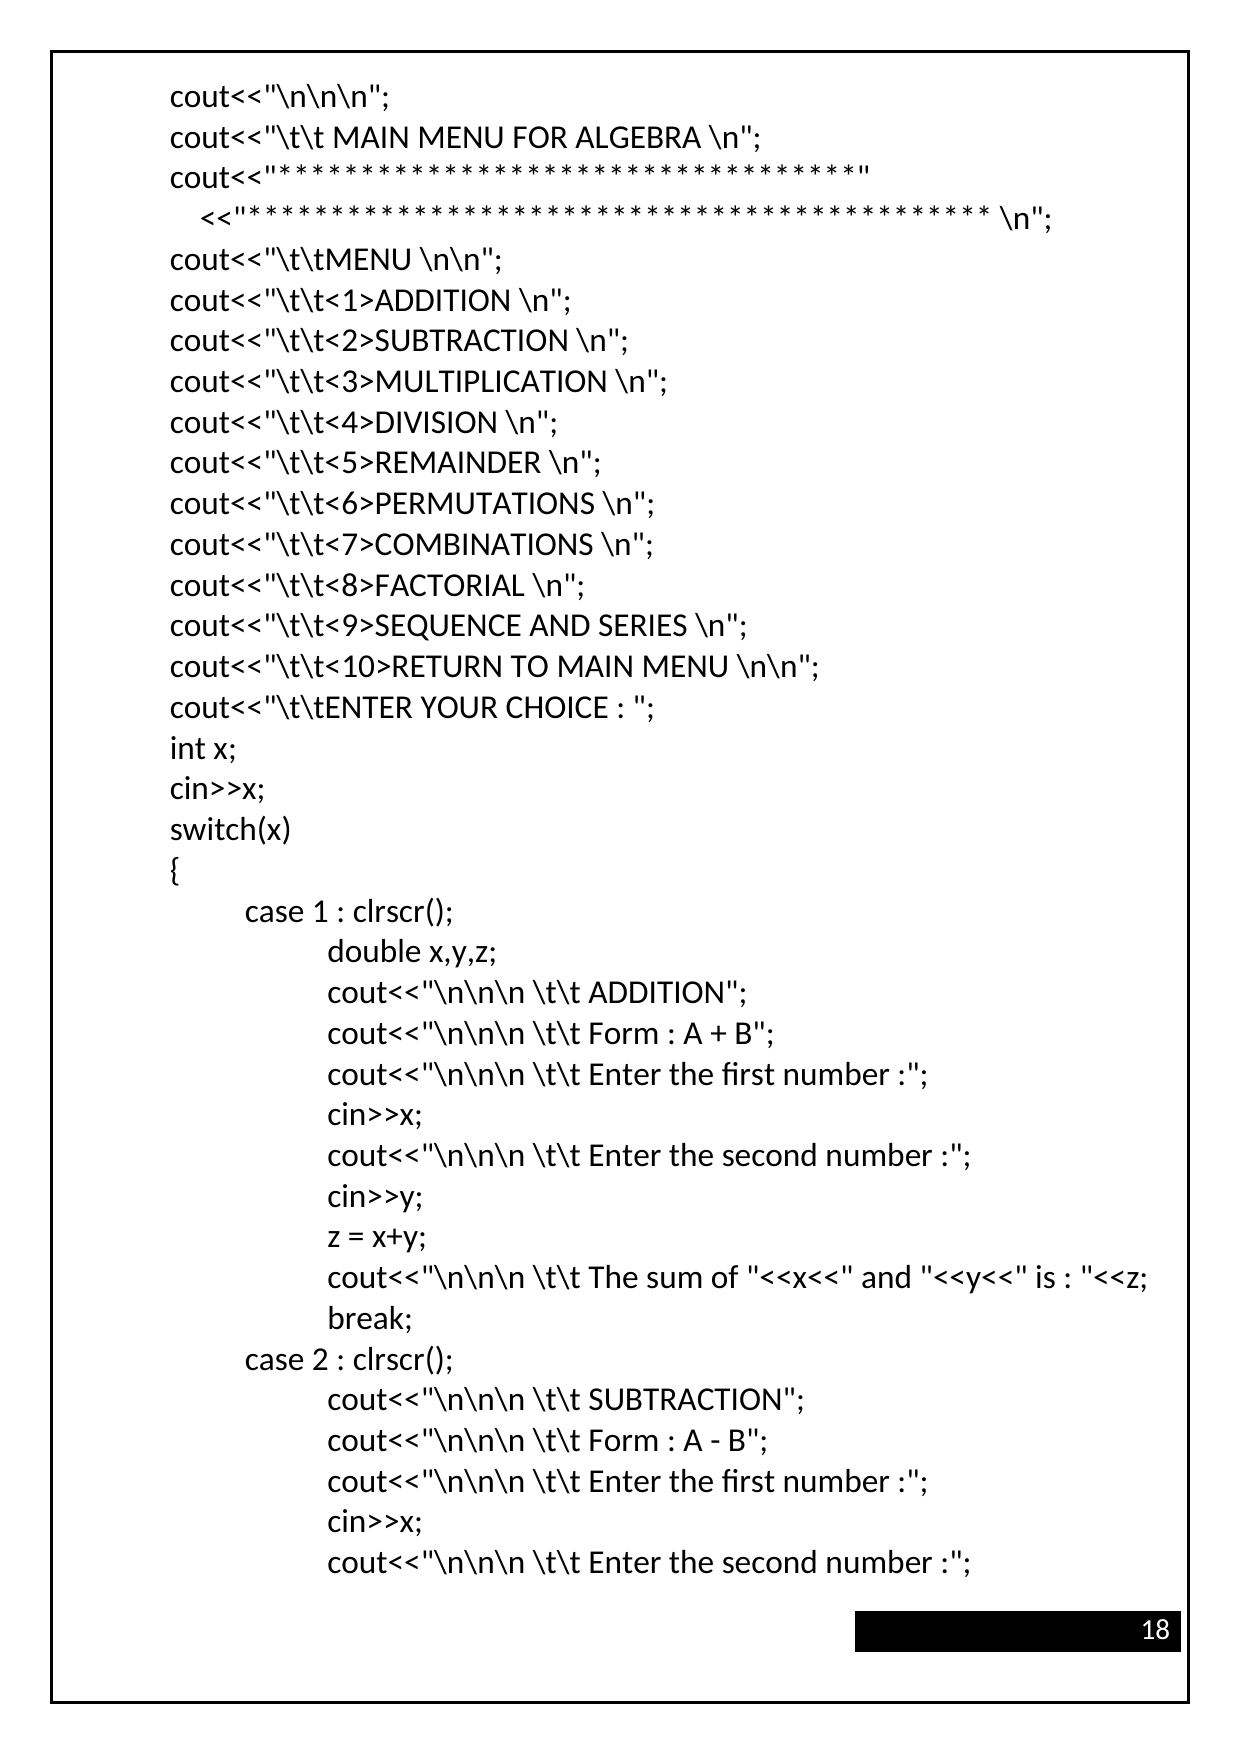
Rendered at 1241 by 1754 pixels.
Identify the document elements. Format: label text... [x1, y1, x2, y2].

text cout<<"\t\tMENU \n\n"; [94, 238, 1181, 279]
text case 2 : clrscr(); [94, 1338, 1181, 1378]
text case 1 : clrscr(); [94, 889, 1181, 930]
text cin>>x; [94, 767, 1181, 808]
text cout<<"\t\t<8>FACTORIAL \n"; [94, 564, 1181, 604]
text cout<<"\t\t<4>DIVISION \n"; [94, 401, 1181, 442]
text cout<<"\t\t MAIN MENU FOR ALGEBRA \n"; [94, 116, 1181, 156]
text cout<<"\n\n\n"; [94, 75, 1181, 116]
text break; [94, 1297, 1181, 1338]
text cout<<"\n\n\n \t\t Enter the second number :"; [94, 1134, 1181, 1175]
text cout<<"\n\n\n \t\t Form : A + B"; [94, 1012, 1181, 1052]
text cin>>x; [94, 1093, 1181, 1134]
text cout<<"\n\n\n \t\t Enter the first number :"; [94, 1052, 1181, 1093]
text <<"********************************************* \n"; [94, 197, 1181, 238]
text cout<<"\t\t<7>COMBINATIONS \n"; [94, 523, 1181, 564]
text cout<<"\n\n\n \t\t The sum of "<<x<<" and "<<y<<" is : "<<z; [94, 1256, 1181, 1297]
text z = x+y; [94, 1215, 1181, 1256]
text cout<<"\n\n\n \t\t SUBTRACTION"; [94, 1378, 1181, 1419]
text cout<<"\t\t<3>MULTIPLICATION \n"; [94, 360, 1181, 401]
text cout<<"\n\n\n \t\t Enter the first number :"; [94, 1460, 1181, 1501]
text cout<<"\t\t<1>ADDITION \n"; [94, 279, 1181, 319]
text { [94, 849, 1181, 889]
text cout<<"\n\n\n \t\t Form : A - B"; [94, 1419, 1181, 1460]
text cout<<"\t\t<9>SEQUENCE AND SERIES \n"; [94, 604, 1181, 645]
text double x,y,z; [94, 930, 1181, 971]
text cout<<"\n\n\n \t\t Enter the second number :"; [94, 1541, 1181, 1582]
text switch(x) [94, 808, 1181, 849]
text cout<<"\t\t<5>REMAINDER \n"; [94, 442, 1181, 482]
text cin>>y; [94, 1175, 1181, 1215]
text int x; [94, 727, 1181, 767]
text cout<<"\t\tENTER YOUR CHOICE : "; [94, 686, 1181, 727]
text cout<<"\t\t<2>SUBTRACTION \n"; [94, 319, 1181, 360]
text cout<<"\n\n\n \t\t ADDITION"; [94, 971, 1181, 1012]
text cout<<"\t\t<10>RETURN TO MAIN MENU \n\n"; [94, 645, 1181, 686]
text cout<<"***********************************" [94, 156, 1181, 197]
text cin>>x; [94, 1501, 1181, 1541]
text cout<<"\t\t<6>PERMUTATIONS \n"; [94, 482, 1181, 523]
